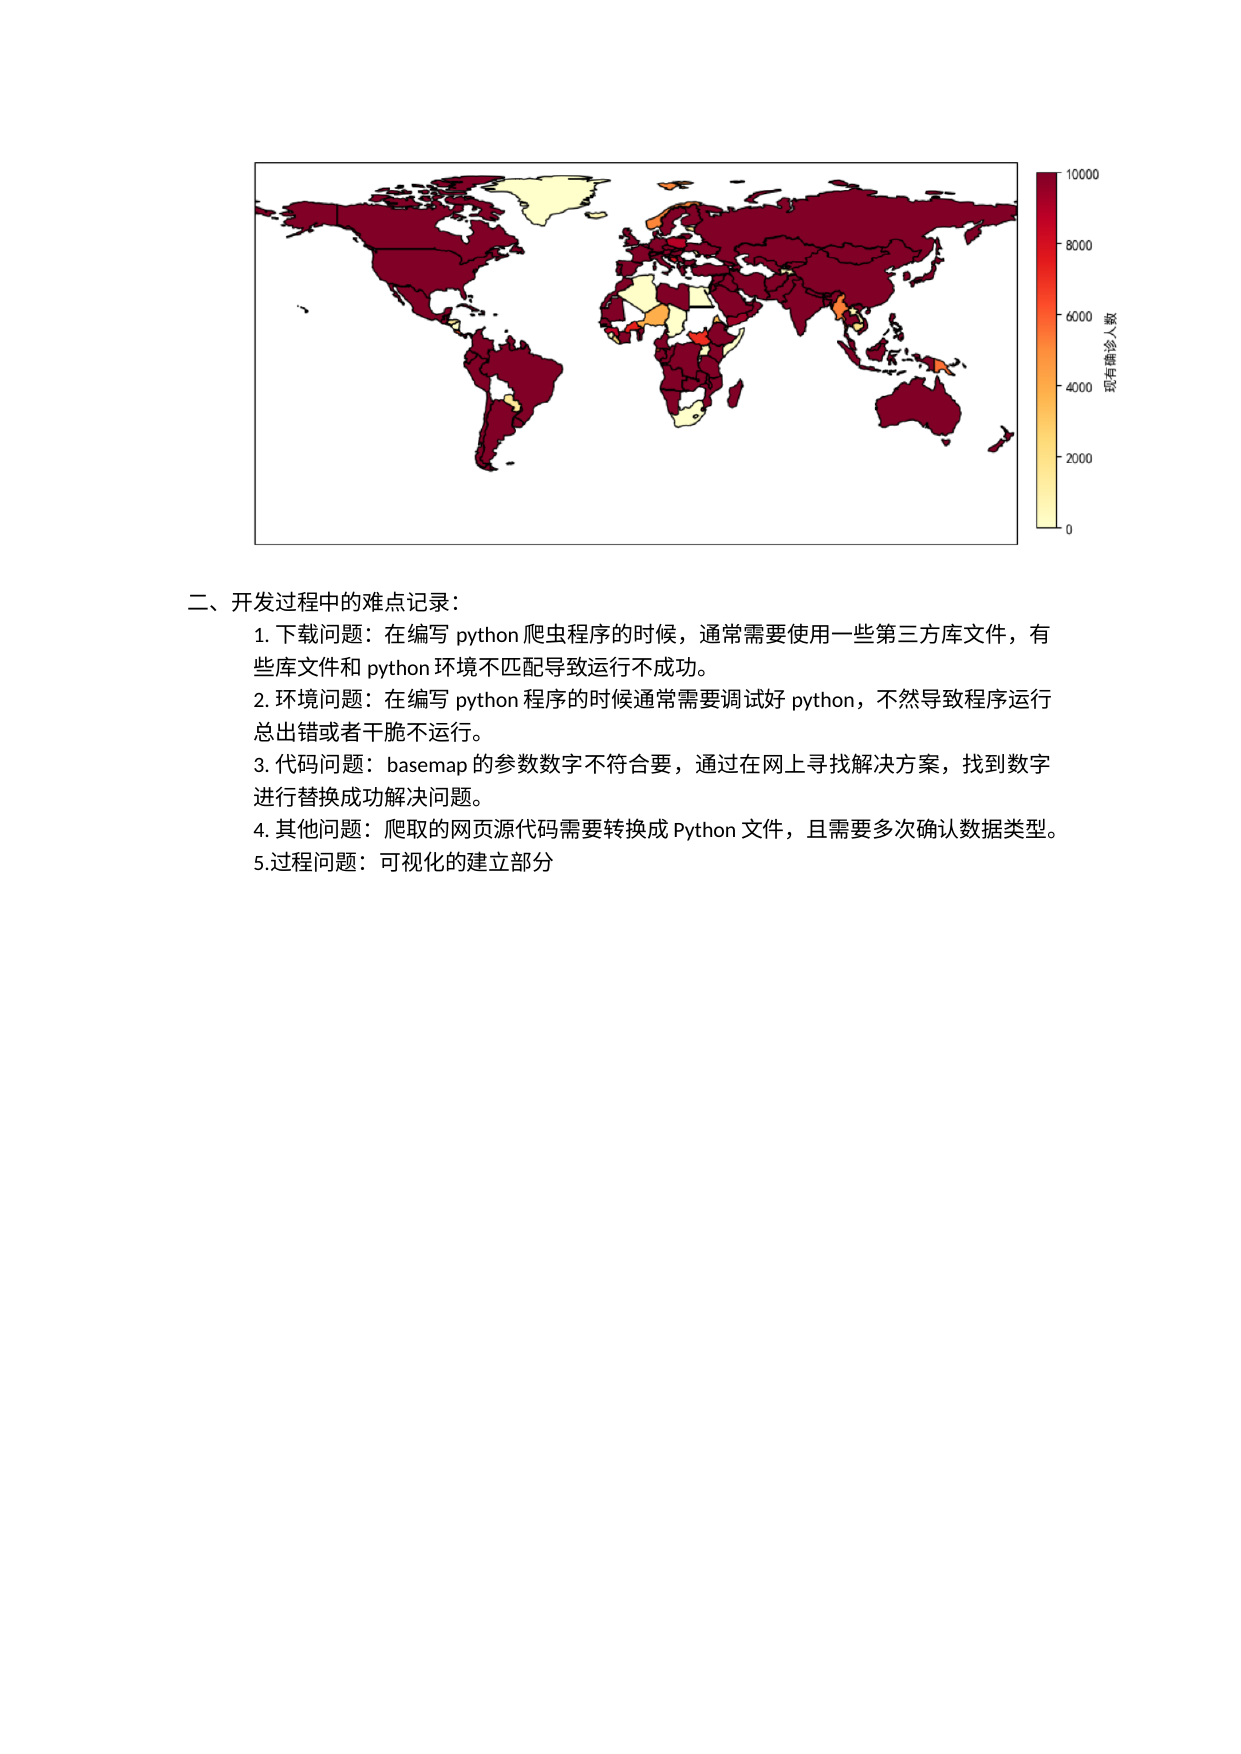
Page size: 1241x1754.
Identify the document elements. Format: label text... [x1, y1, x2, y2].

picture [253, 162, 1118, 548]
list 环境问题：在编写python程序的时候通常需要调试好python，不然导致程序运行总出错或者干脆不运行。 [253, 682, 1053, 747]
list 5.过程问题：可视化的建立部分 [253, 844, 1053, 877]
list 其他问题：爬取的网页源代码需要转换成Python文件，且需要多次确认数据类型。 [253, 812, 1053, 844]
list 下载问题：在编写python爬虫程序的时候，通常需要使用一些第三方库文件，有些库文件和python环境不匹配导致运行不成功。 [253, 617, 1053, 682]
list 开发过程中的难点记录： [187, 584, 1053, 617]
list 代码问题：basemap的参数数字不符合要，通过在网上寻找解决方案，找到数字进行替换成功解决问题。 [253, 747, 1053, 812]
